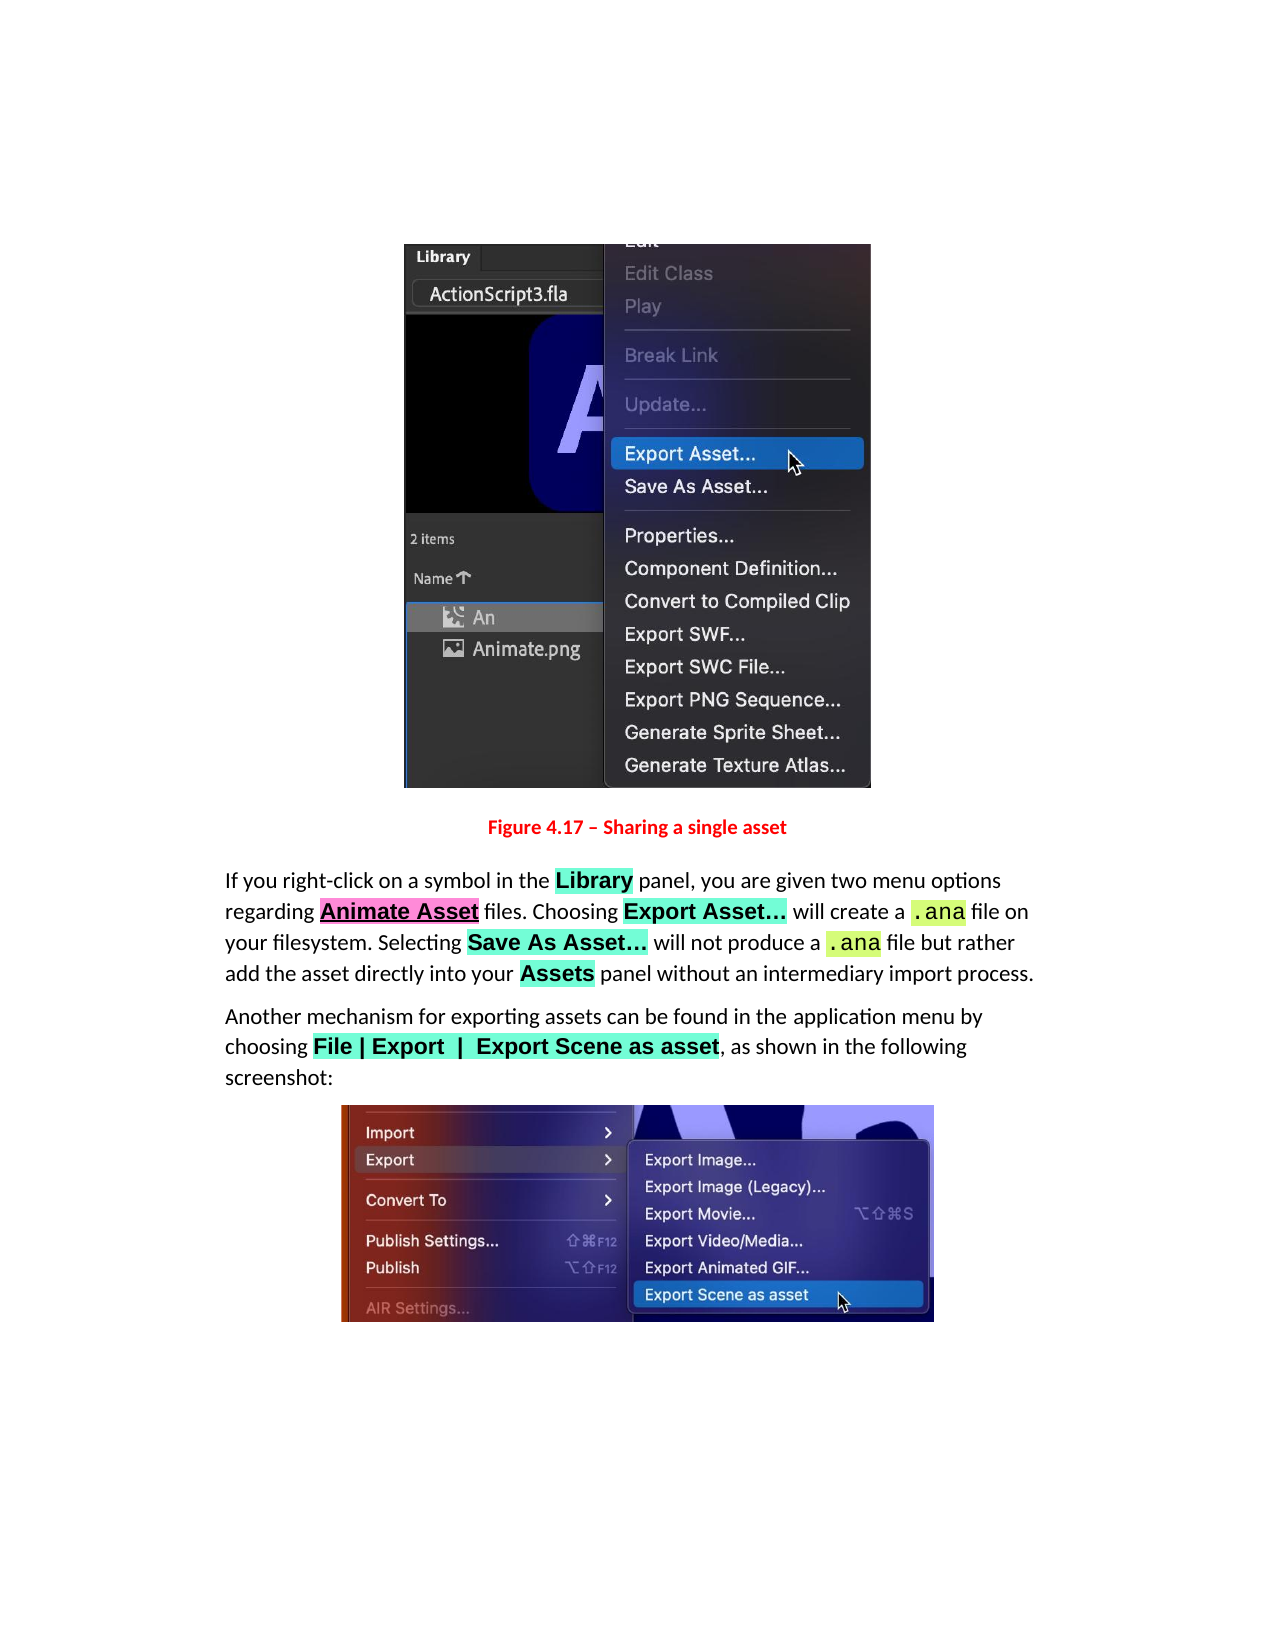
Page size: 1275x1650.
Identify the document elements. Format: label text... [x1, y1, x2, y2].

text If you right-click on a symbol in the Library panel, you are given two menu options regarding Animate Asset files. Choosing Export Asset… will create a .ana file on your filesystem. Selecting Save As Asset… will not produce a .ana file but rather add the asset directly into your Assets panel without an intermediary import process. [225, 867, 1050, 987]
text Another mechanism for exporting assets can be found in the application menu by choosing File | Export | Export Scene as asset, as shown in the following screenshot: [225, 1002, 1050, 1091]
picture [404, 244, 871, 788]
text Figure 4.17 – Sharing a single asset [225, 814, 1050, 839]
picture [341, 1105, 934, 1322]
